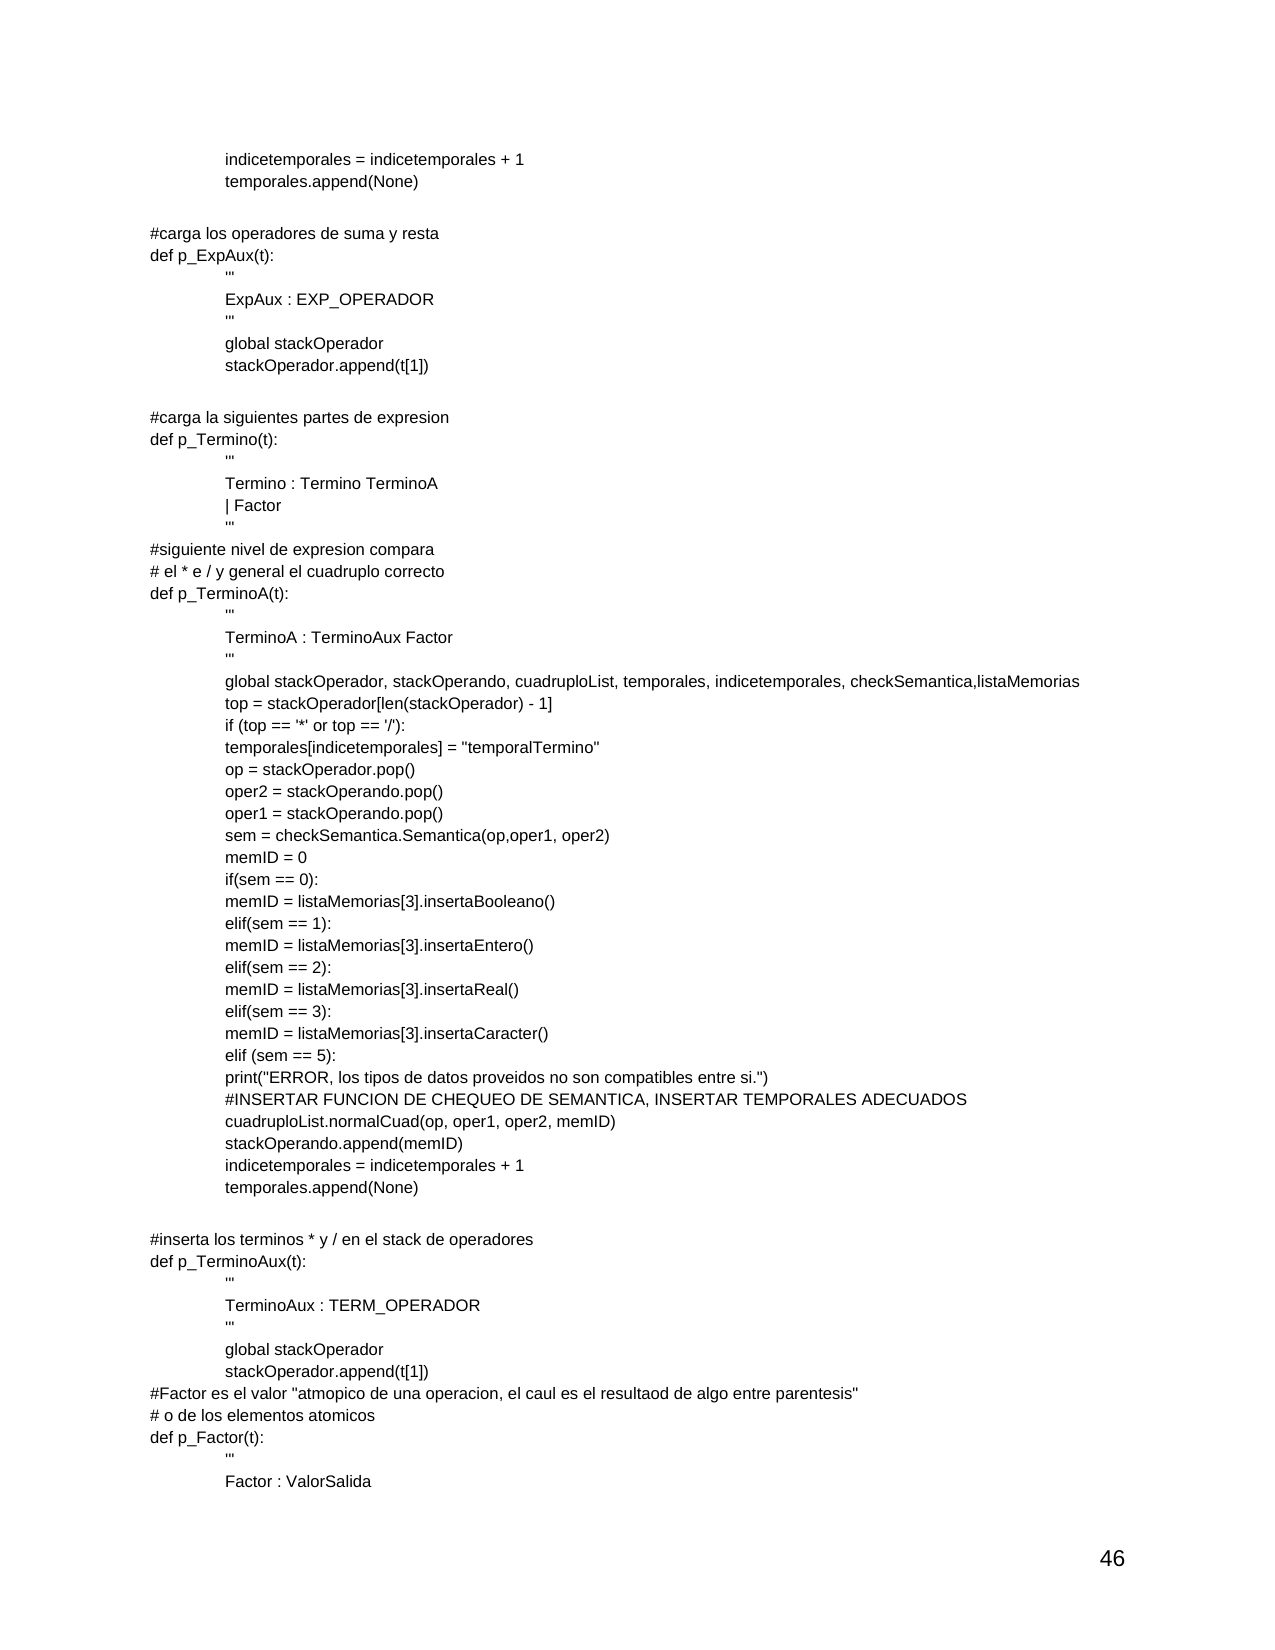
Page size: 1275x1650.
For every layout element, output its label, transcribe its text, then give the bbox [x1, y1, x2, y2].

text global stackOperador [150, 1339, 1125, 1359]
text def p_TerminoAux(t): [150, 1252, 1125, 1271]
text oper2 = stackOperando.pop() [150, 782, 1125, 801]
text TerminoAux : TERM_OPERADOR [150, 1296, 1125, 1315]
text indicetemporales = indicetemporales + 1 [150, 1156, 1125, 1175]
text temporales.append(None) [150, 1177, 1125, 1197]
text op = stackOperador.pop() [150, 760, 1125, 779]
text if (top == '*' or top == '/'): [150, 716, 1125, 735]
text def p_Termino(t): [150, 430, 1125, 449]
text memID = 0 [150, 848, 1125, 867]
text # o de los elementos atomicos [150, 1406, 1125, 1425]
text elif(sem == 3): [150, 1002, 1125, 1021]
text def p_ExpAux(t): [150, 246, 1125, 265]
text print("ERROR, los tipos de datos proveidos no son compatibles entre si.") [150, 1068, 1125, 1087]
text def p_Factor(t): [150, 1427, 1125, 1447]
text elif (sem == 5): [150, 1046, 1125, 1065]
text global stackOperador, stackOperando, cuadruploList, temporales, indicetemporales, checkSemantica,listaMemorias [150, 672, 1125, 691]
text memID = listaMemorias[3].insertaBooleano() [150, 892, 1125, 911]
text sem = checkSemantica.Semantica(op,oper1, oper2) [150, 826, 1125, 845]
text memID = listaMemorias[3].insertaEntero() [150, 936, 1125, 955]
text memID = listaMemorias[3].insertaReal() [150, 980, 1125, 999]
text ''' [150, 452, 1125, 471]
text #Factor es el valor "atmopico de una operacion, el caul es el resultaod de algo entre parentesis" [150, 1383, 1125, 1403]
text if(sem == 0): [150, 870, 1125, 889]
text oper1 = stackOperando.pop() [150, 804, 1125, 823]
text #INSERTAR FUNCION DE CHEQUEO DE SEMANTICA, INSERTAR TEMPORALES ADECUADOS [150, 1089, 1125, 1109]
text ''' [150, 1449, 1125, 1469]
text | Factor [150, 496, 1125, 515]
text ''' [150, 312, 1125, 331]
text ''' [150, 1318, 1125, 1337]
text top = stackOperador[len(stackOperador) - 1] [150, 694, 1125, 713]
text temporales.append(None) [150, 172, 1125, 191]
text elif(sem == 1): [150, 914, 1125, 933]
text ''' [150, 268, 1125, 287]
text Factor : ValorSalida [150, 1471, 1125, 1491]
text memID = listaMemorias[3].insertaCaracter() [150, 1024, 1125, 1043]
text ExpAux : EXP_OPERADOR [150, 290, 1125, 309]
text global stackOperador [150, 334, 1125, 353]
text TerminoA : TerminoAux Factor [150, 628, 1125, 647]
text indicetemporales = indicetemporales + 1 [150, 150, 1125, 169]
text #carga los operadores de suma y resta [150, 224, 1125, 243]
text ''' [150, 606, 1125, 625]
text cuadruploList.normalCuad(op, oper1, oper2, memID) [150, 1112, 1125, 1131]
text stackOperador.append(t[1]) [150, 1362, 1125, 1381]
text def p_TerminoA(t): [150, 584, 1125, 603]
text ''' [150, 518, 1125, 537]
text temporales[indicetemporales] = "temporalTermino" [150, 738, 1125, 757]
text #siguiente nivel de expresion compara [150, 540, 1125, 559]
text #carga la siguientes partes de expresion [150, 408, 1125, 427]
text # el * e / y general el cuadruplo correcto [150, 562, 1125, 581]
text Termino : Termino TerminoA [150, 474, 1125, 493]
text stackOperando.append(memID) [150, 1133, 1125, 1153]
text ''' [150, 650, 1125, 669]
text stackOperador.append(t[1]) [150, 356, 1125, 375]
text elif(sem == 2): [150, 958, 1125, 977]
text #inserta los terminos * y / en el stack de operadores [150, 1230, 1125, 1249]
text ''' [150, 1274, 1125, 1293]
